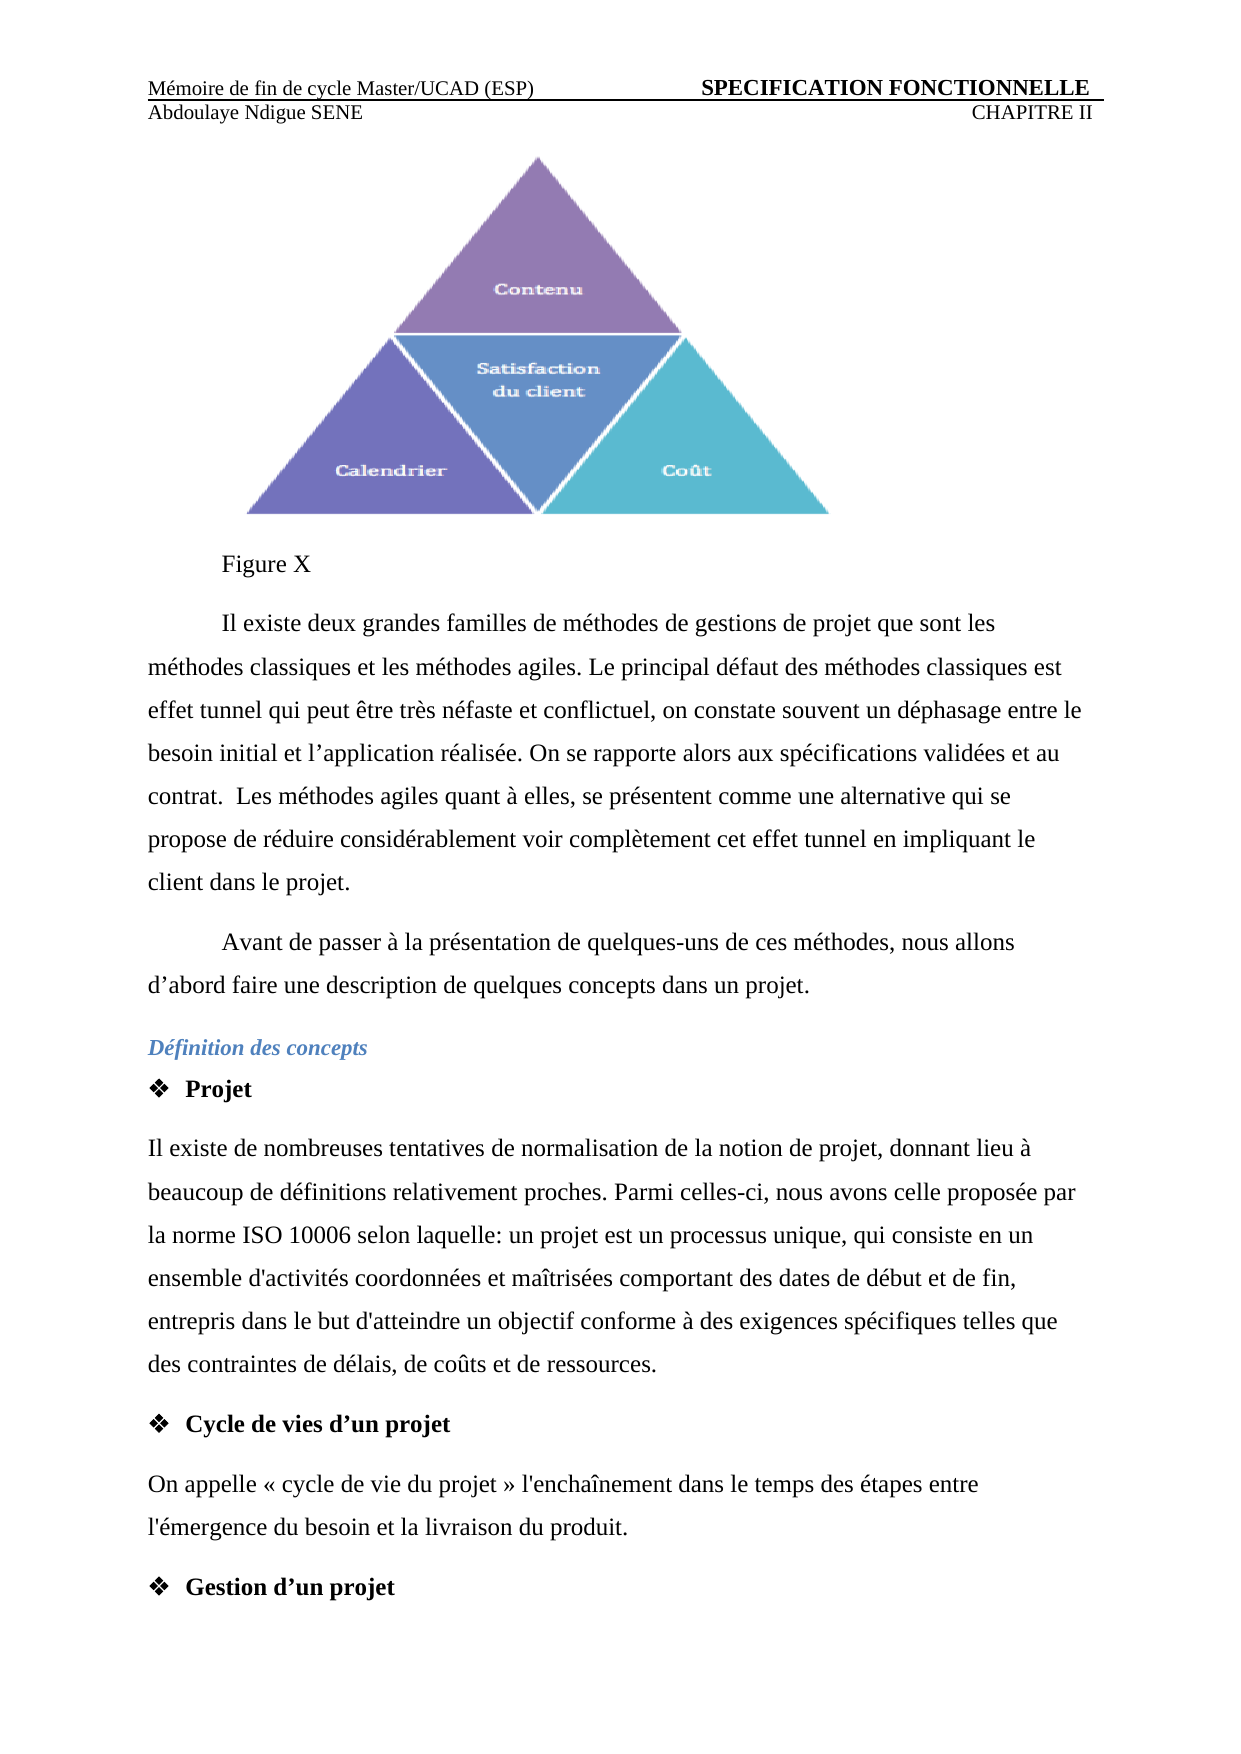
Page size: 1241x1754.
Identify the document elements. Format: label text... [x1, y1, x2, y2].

subtitle Définition des concepts [148, 1034, 1093, 1061]
picture [221, 152, 839, 519]
text Il existe de nombreuses tentatives de normalisation de la notion de projet, donnant lieu à beaucoup de définitions relativement proches. Parmi celles-ci, nous avons celle proposée par la norme ISO 10006 selon laquelle: un projet est un processus unique, qui consiste en un ensemble d'activités coordonnées et maîtrisées comportant des dates de début et de fin, entrepris dans le but d'atteindre un objectif conforme à des exigences spécifiques telles que des contraintes de délais, de coûts et de ressources. [148, 1133, 1093, 1378]
list Cycle de vies d’un projet [148, 1409, 1093, 1438]
text On appelle « cycle de vie du projet » l'enchaînement dans le temps des étapes entre l'émergence du besoin et la livraison du produit. [148, 1469, 1093, 1541]
list Gestion d’un projet [148, 1572, 1093, 1600]
text Avant de passer à la présentation de quelques-uns de ces méthodes, nous allons d’abord faire une description de quelques concepts dans un projet. [148, 927, 1093, 999]
text Figure X [148, 549, 1093, 577]
text Il existe deux grandes familles de méthodes de gestions de projet que sont les méthodes classiques et les méthodes agiles. Le principal défaut des méthodes classiques est effet tunnel qui peut être très néfaste et conflictuel, on constate souvent un déphasage entre le besoin initial et l’application réalisée. On se rapporte alors aux spécifications validées et au contrat. Les méthodes agiles quant à elles, se présentent comme une alternative qui se propose de réduire considérablement voir complètement cet effet tunnel en impliquant le client dans le projet. [148, 608, 1093, 896]
list Projet [148, 1074, 1093, 1102]
